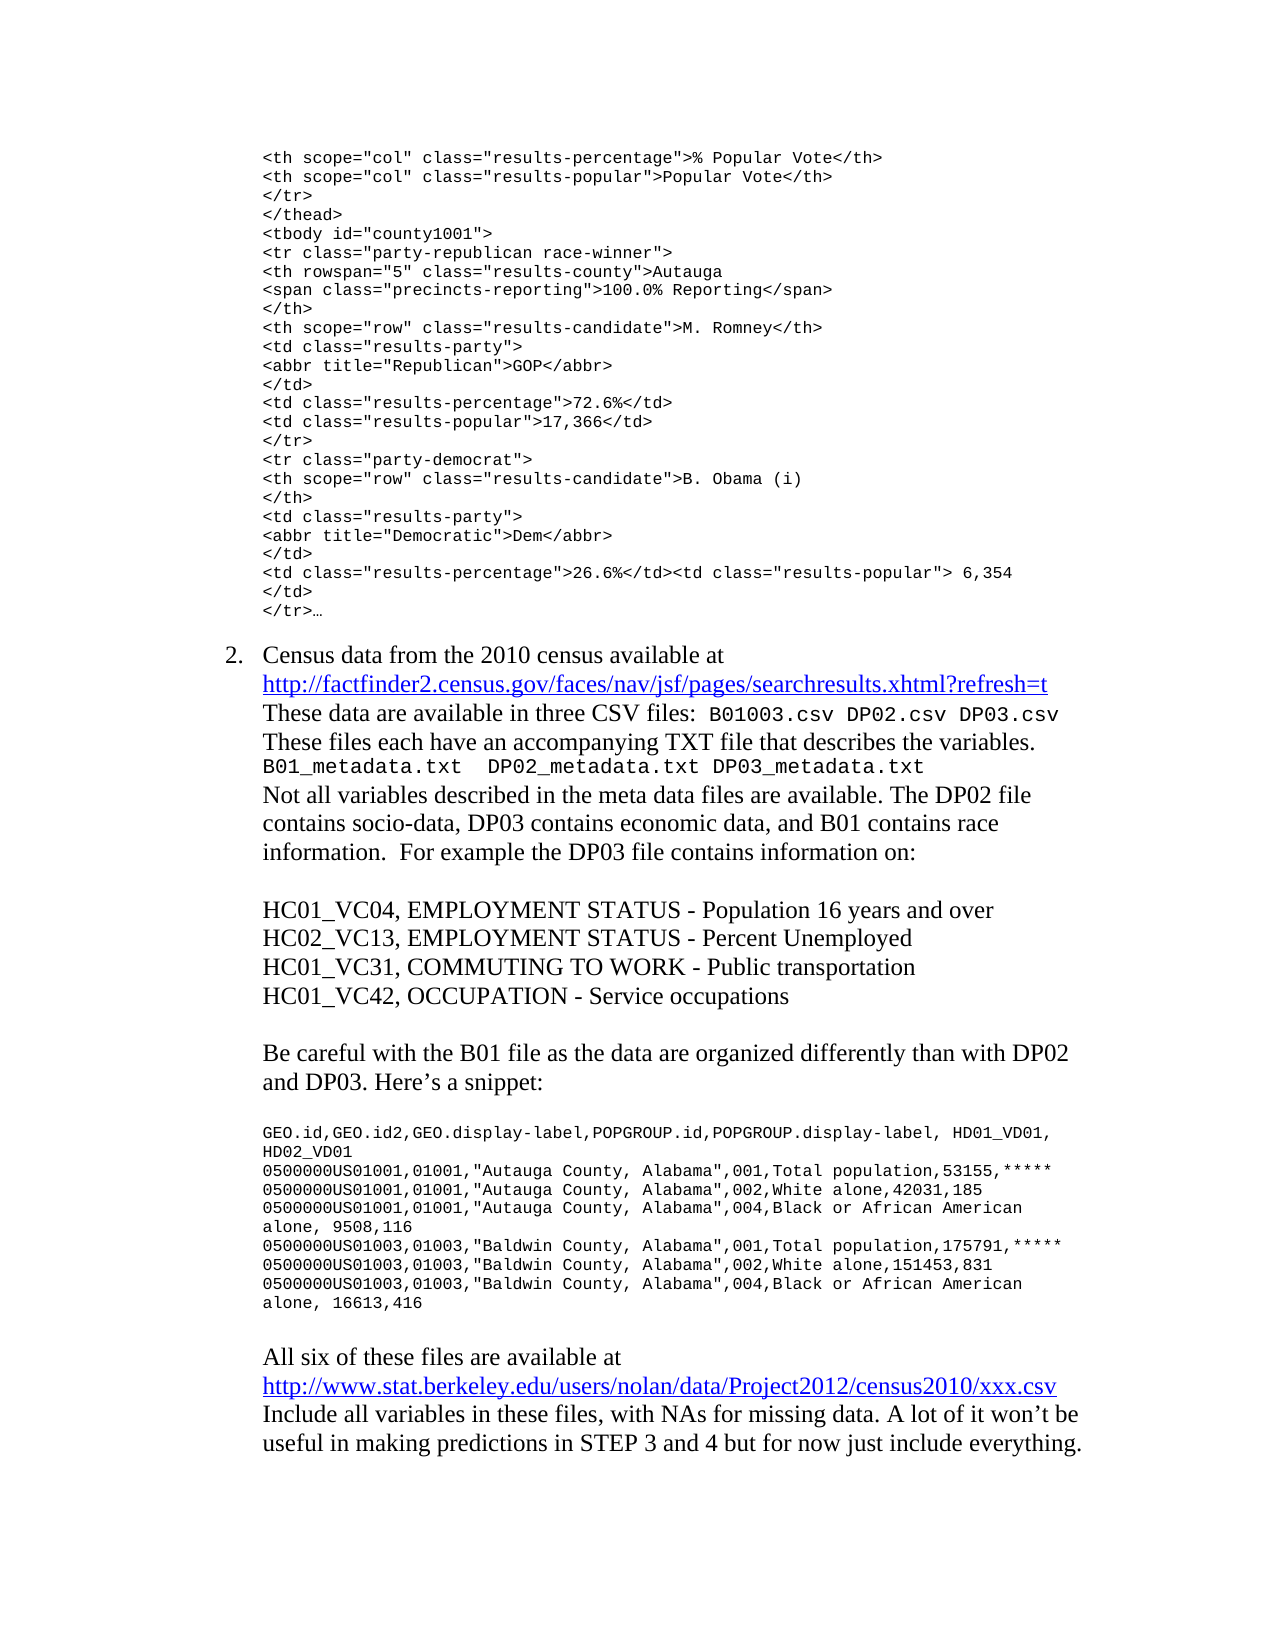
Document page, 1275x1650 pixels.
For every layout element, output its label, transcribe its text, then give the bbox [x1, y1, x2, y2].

list HC02_VC13, EMPLOYMENT STATUS - Percent Unemployed [262, 923, 1087, 952]
list 0500000US01003,01003,"Baldwin County, Alabama",004,Black or African American alone, 16613,416 [262, 1276, 1087, 1313]
list </thead> [262, 207, 1087, 225]
list </th> [262, 301, 1087, 320]
list </tr> [262, 188, 1087, 207]
list 0500000US01001,01001,"Autauga County, Alabama",002,White alone,42031,185 [262, 1181, 1087, 1200]
list 0500000US01003,01003,"Baldwin County, Alabama",002,White alone,151453,831 [262, 1257, 1087, 1276]
list HC01_VC04, EMPLOYMENT STATUS - Population 16 years and over [262, 895, 1087, 923]
list <th scope="col" class="results-percentage">% Popular Vote</th> [262, 150, 1087, 169]
list </tr> [262, 433, 1087, 452]
list Be careful with the B01 file as the data are organized differently than with DP02 and DP03. Here’s a snippet: [262, 1038, 1087, 1096]
list <th scope="row" class="results-candidate">B. Obama (i) [262, 471, 1087, 489]
list Census data from the 2010 census available at http://factfinder2.census.gov/faces/nav/jsf/pages/searchresults.xhtml?refresh=t [225, 640, 1087, 698]
list <tr class="party-republican race-winner"> [262, 244, 1087, 263]
list </td> [262, 376, 1087, 395]
list <td class="results-party"> [262, 508, 1087, 527]
list </td> [262, 546, 1087, 565]
list <th scope="col" class="results-popular">Popular Vote</th> [262, 169, 1087, 188]
list <th rowspan="5" class="results-county">Autauga [262, 263, 1087, 282]
list <abbr title="Republican">GOP</abbr> [262, 357, 1087, 376]
list Include all variables in these files, with NAs for missing data. A lot of it won’t be useful in making predictions in STEP 3 and 4 but for now just include everything. [262, 1399, 1087, 1457]
list <td class="results-percentage">26.6%</td><td class="results-popular"> 6,354 [262, 565, 1087, 584]
list B01_metadata.txt DP02_metadata.txt DP03_metadata.txt [262, 756, 1087, 780]
list Not all variables described in the meta data files are available. The DP02 file contains socio-data, DP03 contains economic data, and B01 contains race information. For example the DP03 file contains information on: [262, 780, 1087, 866]
list <td class="results-popular">17,366</td> [262, 414, 1087, 433]
list <td class="results-party"> [262, 338, 1087, 357]
list </tr>… [262, 602, 1087, 621]
list GEO.id,GEO.id2,GEO.display-label,POPGROUP.id,POPGROUP.display-label, HD01_VD01, HD02_VD01 [262, 1125, 1087, 1162]
list HC01_VC42, OCCUPATION - Service occupations [262, 981, 1087, 1010]
list 0500000US01001,01001,"Autauga County, Alabama",001,Total population,53155,***** [262, 1162, 1087, 1181]
list <td class="results-percentage">72.6%</td> [262, 395, 1087, 414]
list All six of these files are available at http://www.stat.berkeley.edu/users/nolan/data/Project2012/census2010/xxx.csv [262, 1342, 1087, 1399]
list HC01_VC31, COMMUTING TO WORK - Public transportation [262, 952, 1087, 981]
list 0500000US01001,01001,"Autauga County, Alabama",004,Black or African American alone, 9508,116 [262, 1200, 1087, 1238]
list </th> [262, 489, 1087, 508]
list <tbody id="county1001"> [262, 225, 1087, 244]
list 0500000US01003,01003,"Baldwin County, Alabama",001,Total population,175791,***** [262, 1238, 1087, 1257]
list These files each have an accompanying TXT file that describes the variables. [262, 727, 1087, 756]
list <th scope="row" class="results-candidate">M. Romney</th> [262, 320, 1087, 338]
list <span class="precincts-reporting">100.0% Reporting</span> [262, 282, 1087, 301]
list <tr class="party-democrat"> [262, 452, 1087, 471]
list These data are available in three CSV files: B01003.csv DP02.csv DP03.csv [262, 698, 1087, 727]
list <abbr title="Democratic">Dem</abbr> [262, 527, 1087, 546]
list </td> [262, 584, 1087, 602]
